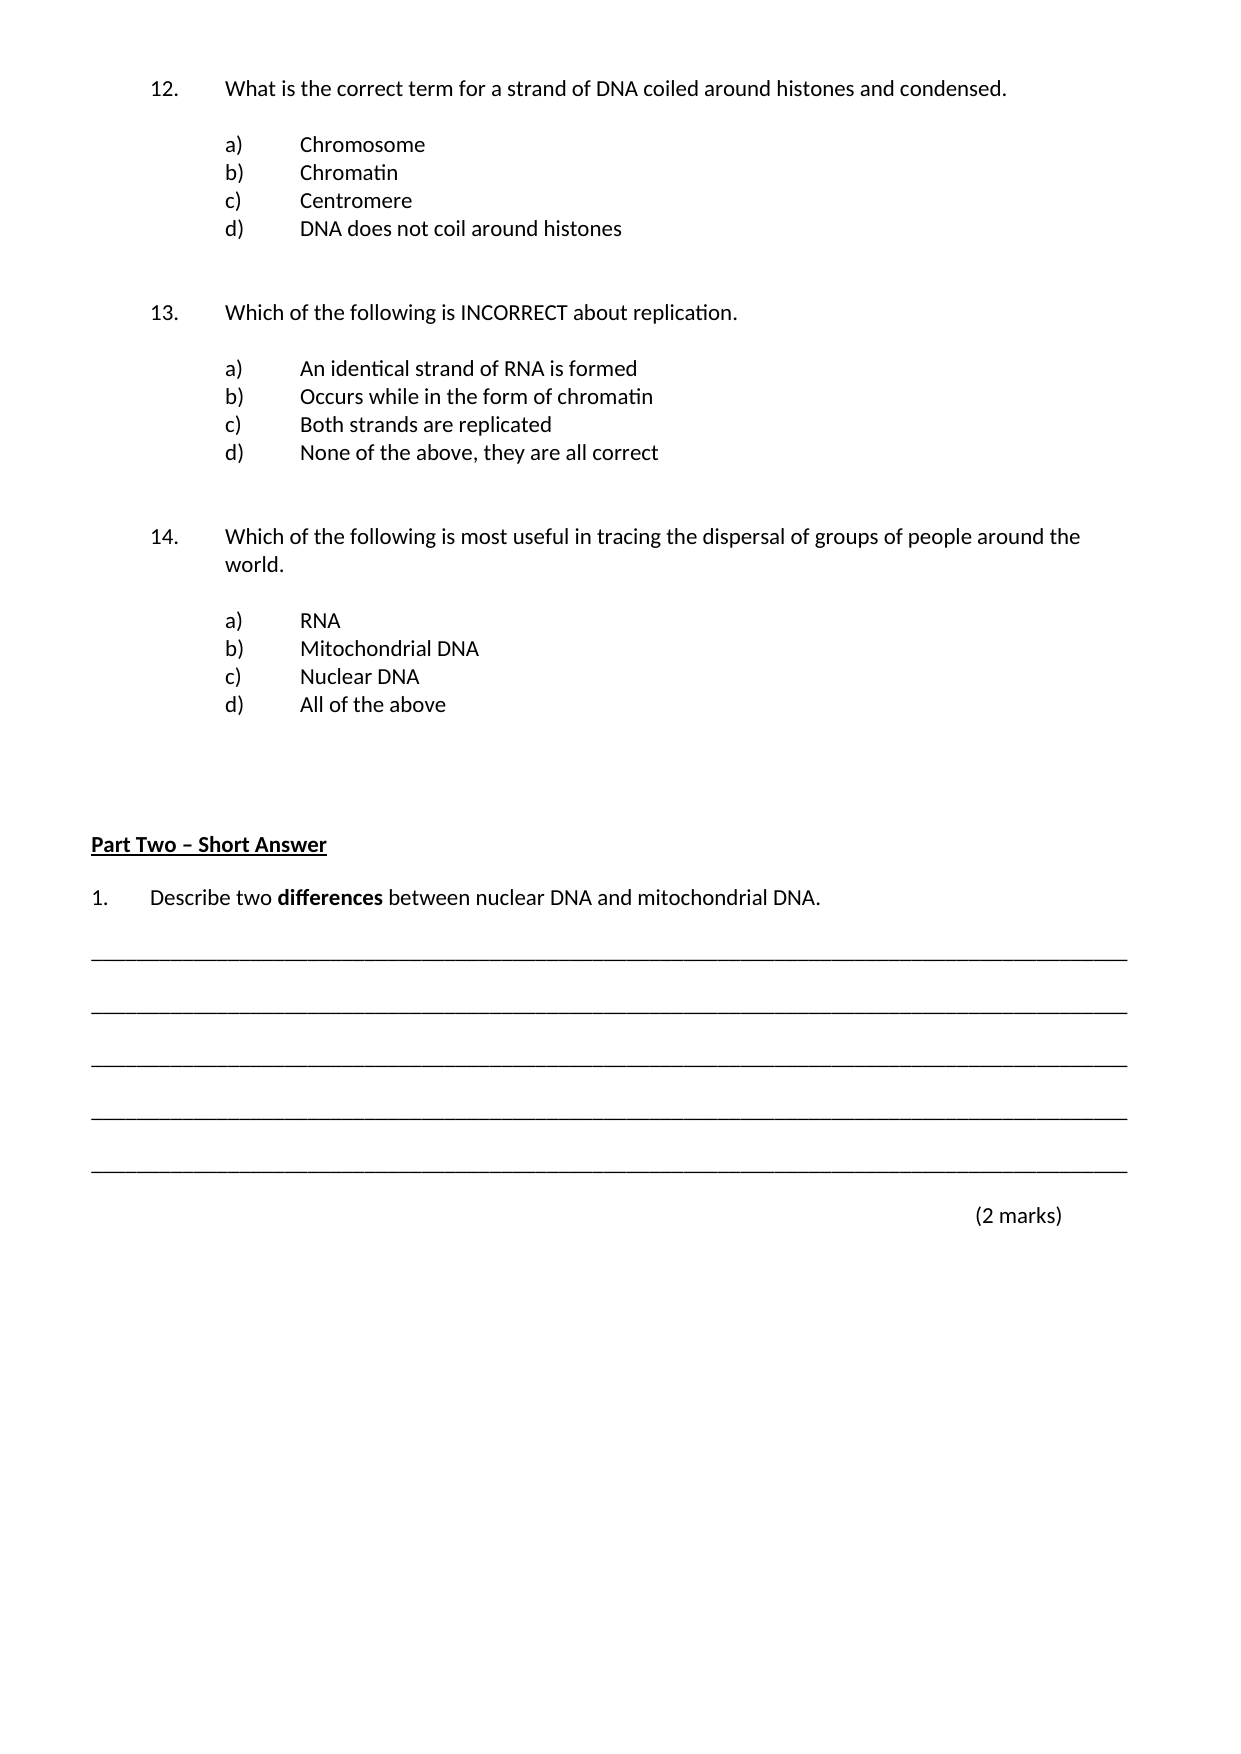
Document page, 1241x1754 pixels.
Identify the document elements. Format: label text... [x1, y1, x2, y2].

text 12. What is the correct term for a strand of DNA coiled around histones and condensed. [150, 74, 1090, 102]
text c) Both strands are replicated [150, 410, 1090, 438]
text a) Chromosome [150, 130, 1090, 158]
text b) Chromatin [150, 158, 1090, 186]
text d) DNA does not coil around histones [150, 214, 1090, 242]
text b) Occurs while in the form of chromatin [150, 382, 1090, 410]
text c) Nuclear DNA [150, 662, 1090, 690]
text Part Two – Short Answer [91, 830, 1139, 858]
text c) Centromere [150, 186, 1090, 214]
text d) All of the above [150, 690, 1090, 718]
text ___________________________________________________________________________________________ [91, 1042, 1139, 1070]
text 13. Which of the following is INCORRECT about replication. [150, 298, 1090, 326]
text a) An identical strand of RNA is formed [150, 354, 1090, 382]
text ___________________________________________________________________________________________ [91, 1148, 1139, 1176]
text b) Mitochondrial DNA [150, 634, 1090, 662]
text (2 marks) [91, 1201, 1139, 1229]
text 14. Which of the following is most useful in tracing the dispersal of groups of people around the world. [150, 522, 1090, 578]
text ___________________________________________________________________________________________ [91, 989, 1139, 1017]
text ___________________________________________________________________________________________ [91, 1095, 1139, 1123]
text d) None of the above, they are all correct [150, 438, 1090, 466]
text 1. Describe two differences between nuclear DNA and mitochondrial DNA. [91, 883, 1139, 911]
text ___________________________________________________________________________________________ [91, 936, 1139, 964]
text a) RNA [150, 606, 1090, 634]
